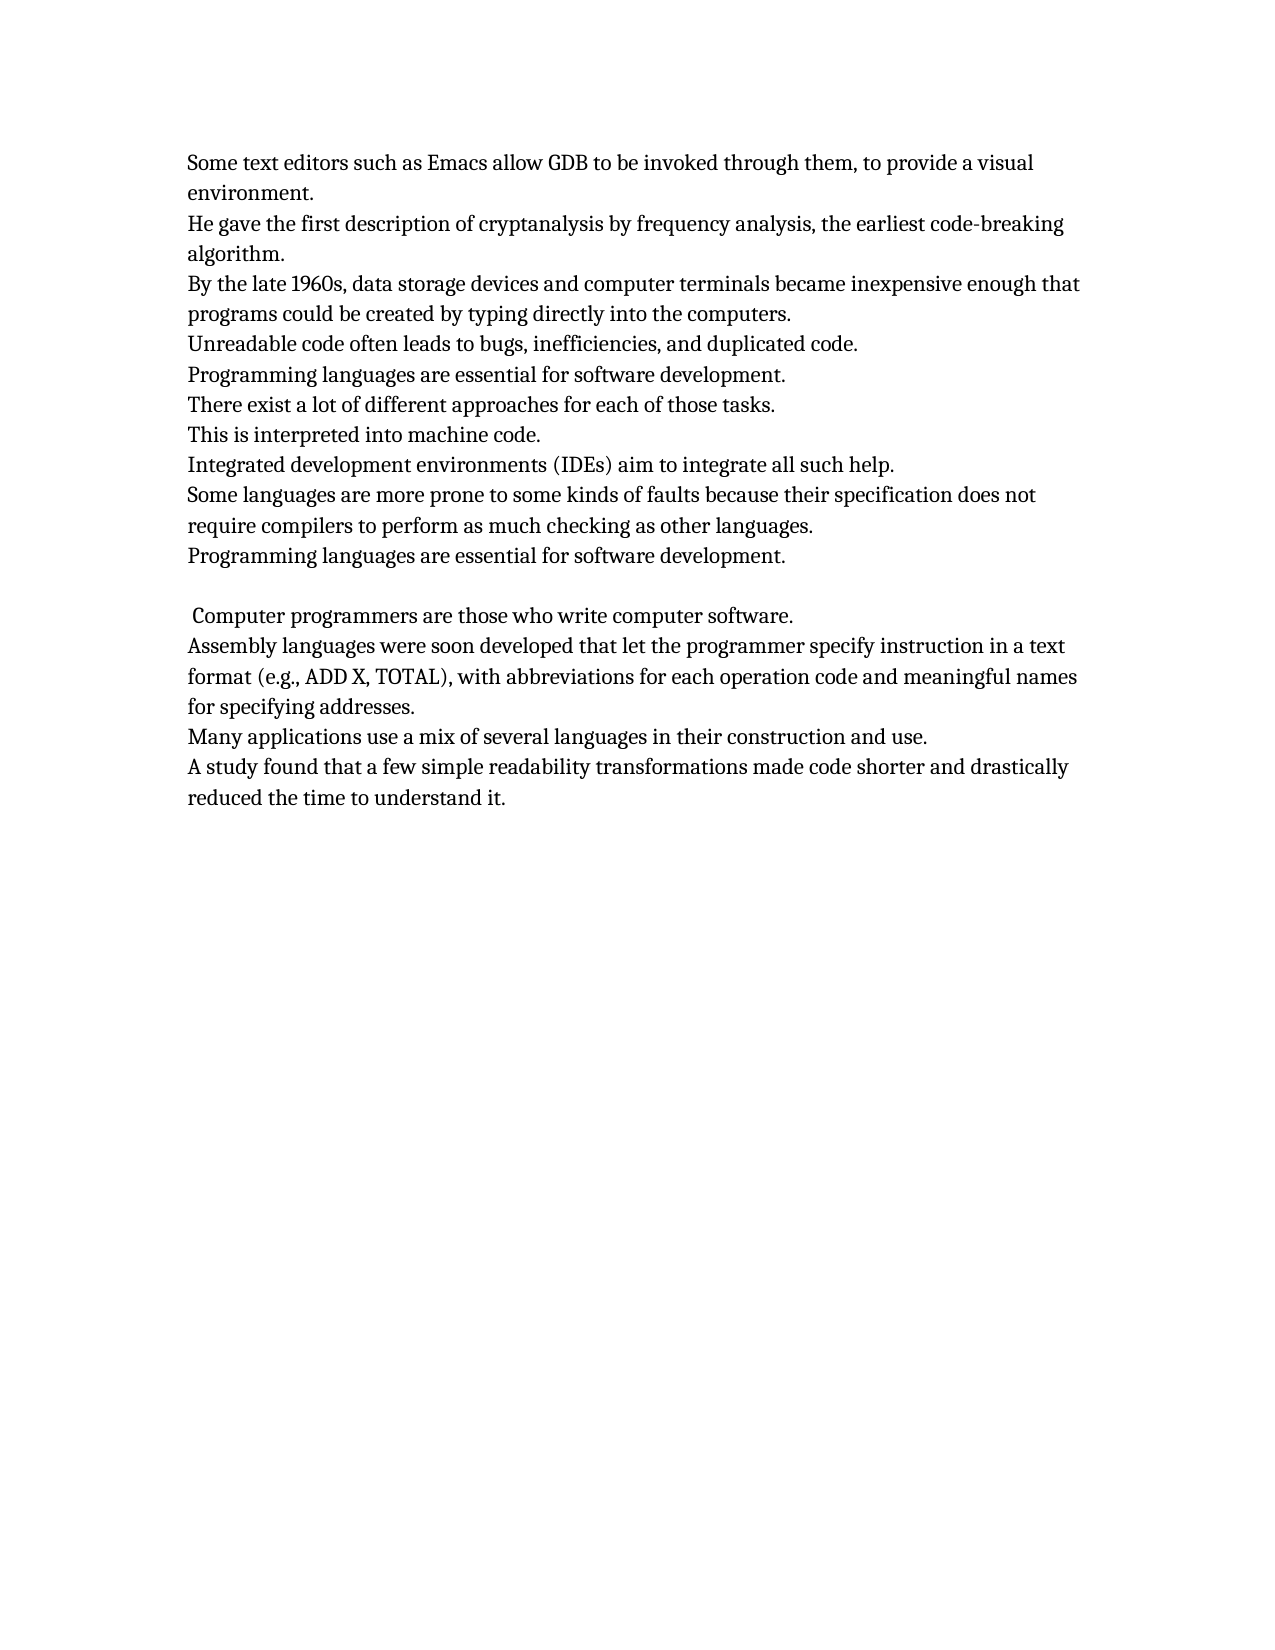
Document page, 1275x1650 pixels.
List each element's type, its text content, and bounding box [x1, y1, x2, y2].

text Some text editors such as Emacs allow GDB to be invoked through them, to provide a visual environment. He gave the first description of cryptanalysis by frequency analysis, the earliest code-breaking algorithm. By the late 1960s, data storage devices and computer terminals became inexpensive enough that programs could be created by typing directly into the computers. Unreadable code often leads to bugs, inefficiencies, and duplicated code. Programming languages are essential for software development. There exist a lot of different approaches for each of those tasks. This is interpreted into machine code. Integrated development environments (IDEs) aim to integrate all such help. Some languages are more prone to some kinds of faults because their specification does not require compilers to perform as much checking as other languages. Programming languages are essential for software development. Computer programmers are those who write computer software. Assembly languages were soon developed that let the programmer specify instruction in a text format (e.g., ADD X, TOTAL), with abbreviations for each operation code and meaningful names for specifying addresses. Many applications use a mix of several languages in their construction and use. A study found that a few simple readability transformations made code shorter and drastically reduced the time to understand it. [187, 150, 1087, 811]
